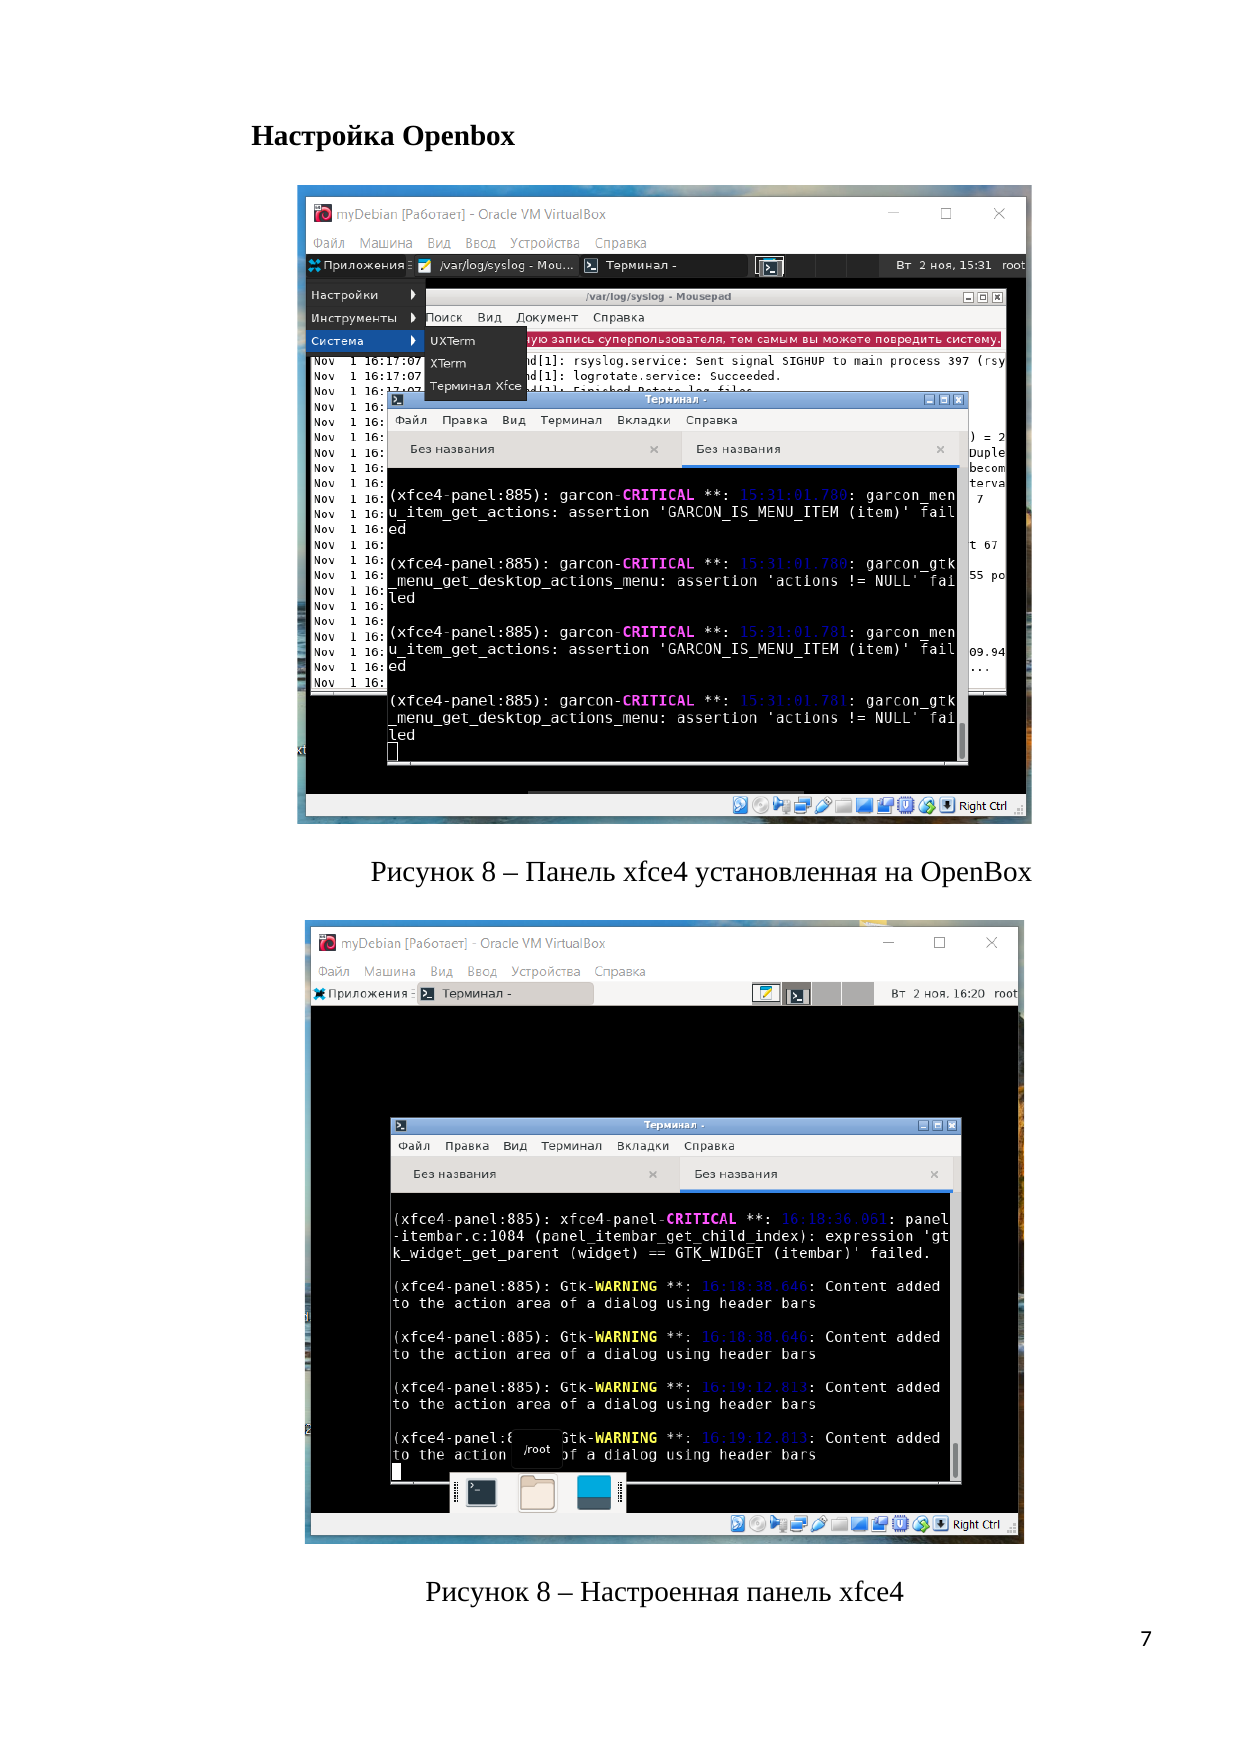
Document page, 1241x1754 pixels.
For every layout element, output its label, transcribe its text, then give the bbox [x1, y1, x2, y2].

text Рисунок 8 – Настроенная панель xfce4 [177, 1574, 1152, 1608]
text Настройка Openbox [177, 118, 1152, 152]
text Рисунок 8 – Панель xfce4 установленная на OpenBox [177, 854, 1152, 887]
picture [304, 920, 1025, 1544]
picture [297, 185, 1032, 824]
